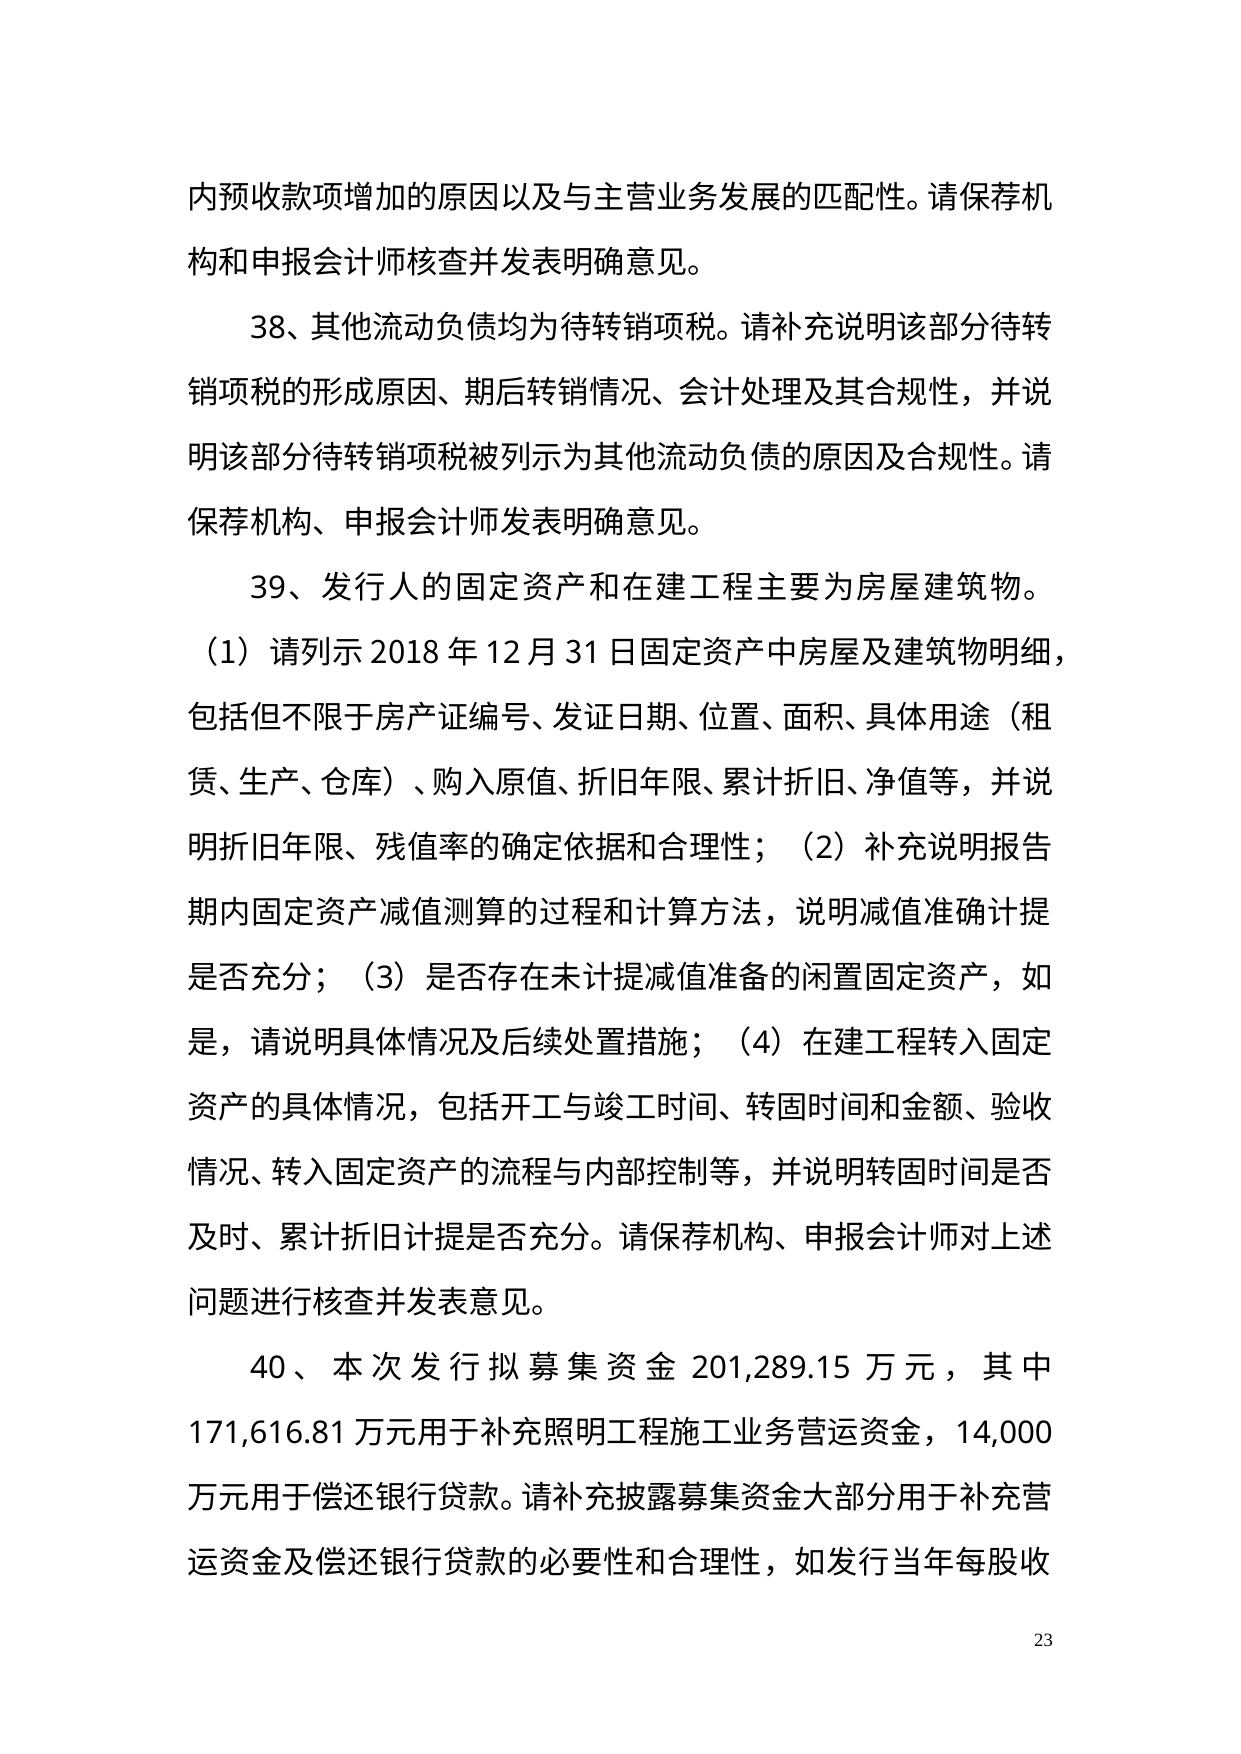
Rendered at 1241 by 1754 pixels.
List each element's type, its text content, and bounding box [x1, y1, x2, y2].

text 37、预收款项主要为工程施工项目的预收款。请结合报告期内所承接项目的情况、预收款项的一般比例等因素，说明报告期内预收款项增加的原因以及与主营业务发展的匹配性。请保荐机构和申报会计师核查并发表明确意见。 [187, 487, 1053, 747]
text 38、其他流动负债均为待转销项税。请补充说明该部分待转销项税的形成原因、期后转销情况、会计处理及其合规性，并说明该部分待转销项税被列示为其他流动负债的原因及合规性。请保荐机构、申报会计师发表明确意见。 [187, 747, 1053, 1007]
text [187, 1007, 1053, 1592]
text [187, 162, 1053, 487]
